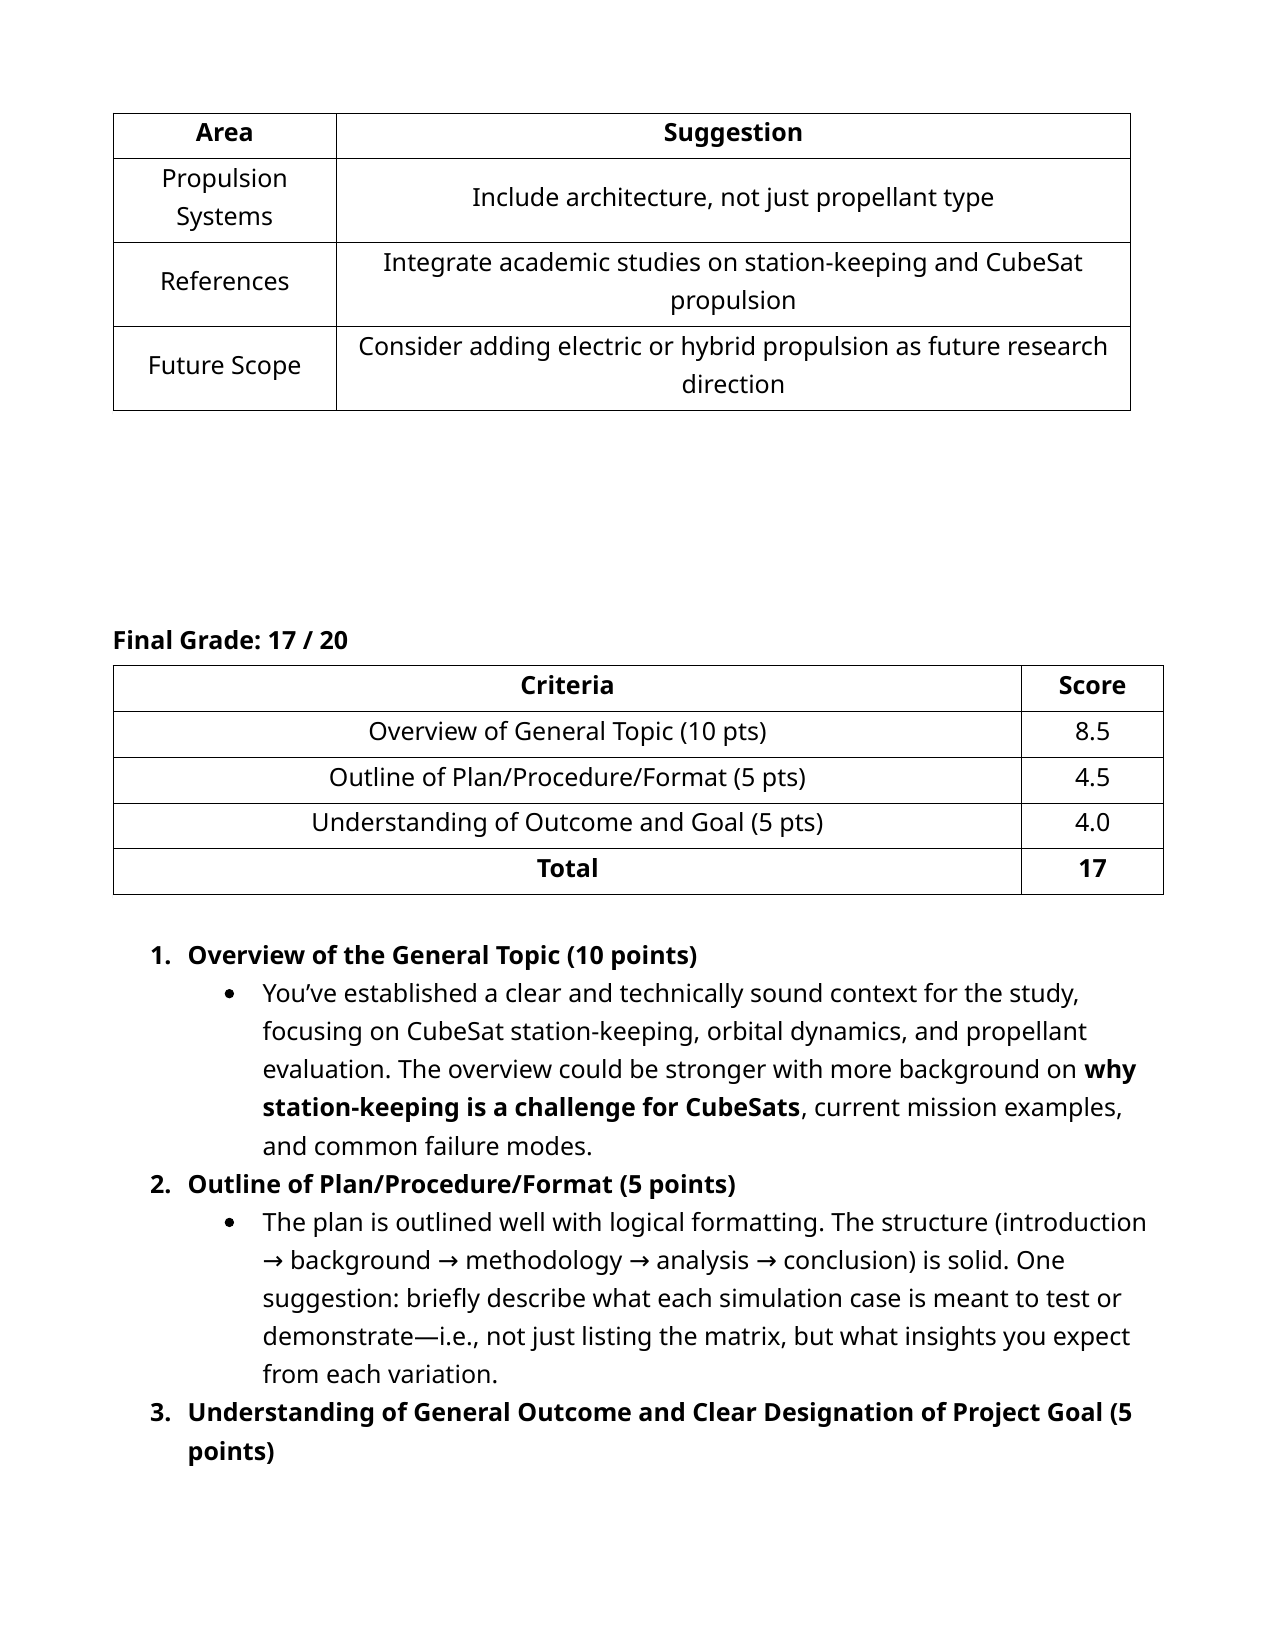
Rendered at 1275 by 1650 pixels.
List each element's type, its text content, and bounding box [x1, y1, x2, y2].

table_cell Propulsion Systems [114, 159, 336, 242]
text Final Grade: 17 / 20 [112, 623, 1162, 657]
table_cell Total [114, 849, 1021, 894]
table_cell Overview of General Topic (10 pts) [114, 712, 1021, 757]
list Outline of Plan/Procedure/Format (5 points) [150, 1166, 1162, 1200]
table_header Area [114, 114, 336, 158]
table_header Suggestion [337, 114, 1130, 158]
table_cell 8.5 [1022, 712, 1163, 757]
table_cell Include architecture, not just propellant type [337, 159, 1130, 242]
list You’ve established a clear and technically sound context for the study, focusing on CubeSat station-keeping, orbital dynamics, and propellant evaluation. The overview could be stronger with more background on why station-keeping is a challenge for CubeSats, current mission examples, and common failure modes. [225, 976, 1162, 1162]
table_cell Understanding of Outcome and Goal (5 pts) [114, 804, 1021, 848]
table_cell Future Scope [114, 327, 336, 410]
table_cell Integrate academic studies on station-keeping and CubeSat propulsion [337, 243, 1130, 326]
table_cell 17 [1022, 849, 1163, 894]
list The plan is outlined well with logical formatting. The structure (introduction → background → methodology → analysis → conclusion) is solid. One suggestion: briefly describe what each simulation case is meant to test or demonstrate—i.e., not just listing the matrix, but what insights you expect from each variation. [225, 1204, 1162, 1391]
table_cell References [114, 243, 336, 326]
list Overview of the General Topic (10 points) [150, 937, 1162, 972]
table_header Criteria [114, 666, 1021, 711]
table_cell Consider adding electric or hybrid propulsion as future research direction [337, 327, 1130, 410]
table_header Score [1022, 666, 1163, 711]
table_cell Outline of Plan/Procedure/Format (5 pts) [114, 758, 1021, 802]
table_cell 4.0 [1022, 804, 1163, 848]
list Understanding of General Outcome and Clear Designation of Project Goal (5 points) [150, 1395, 1162, 1467]
table_cell 4.5 [1022, 758, 1163, 802]
